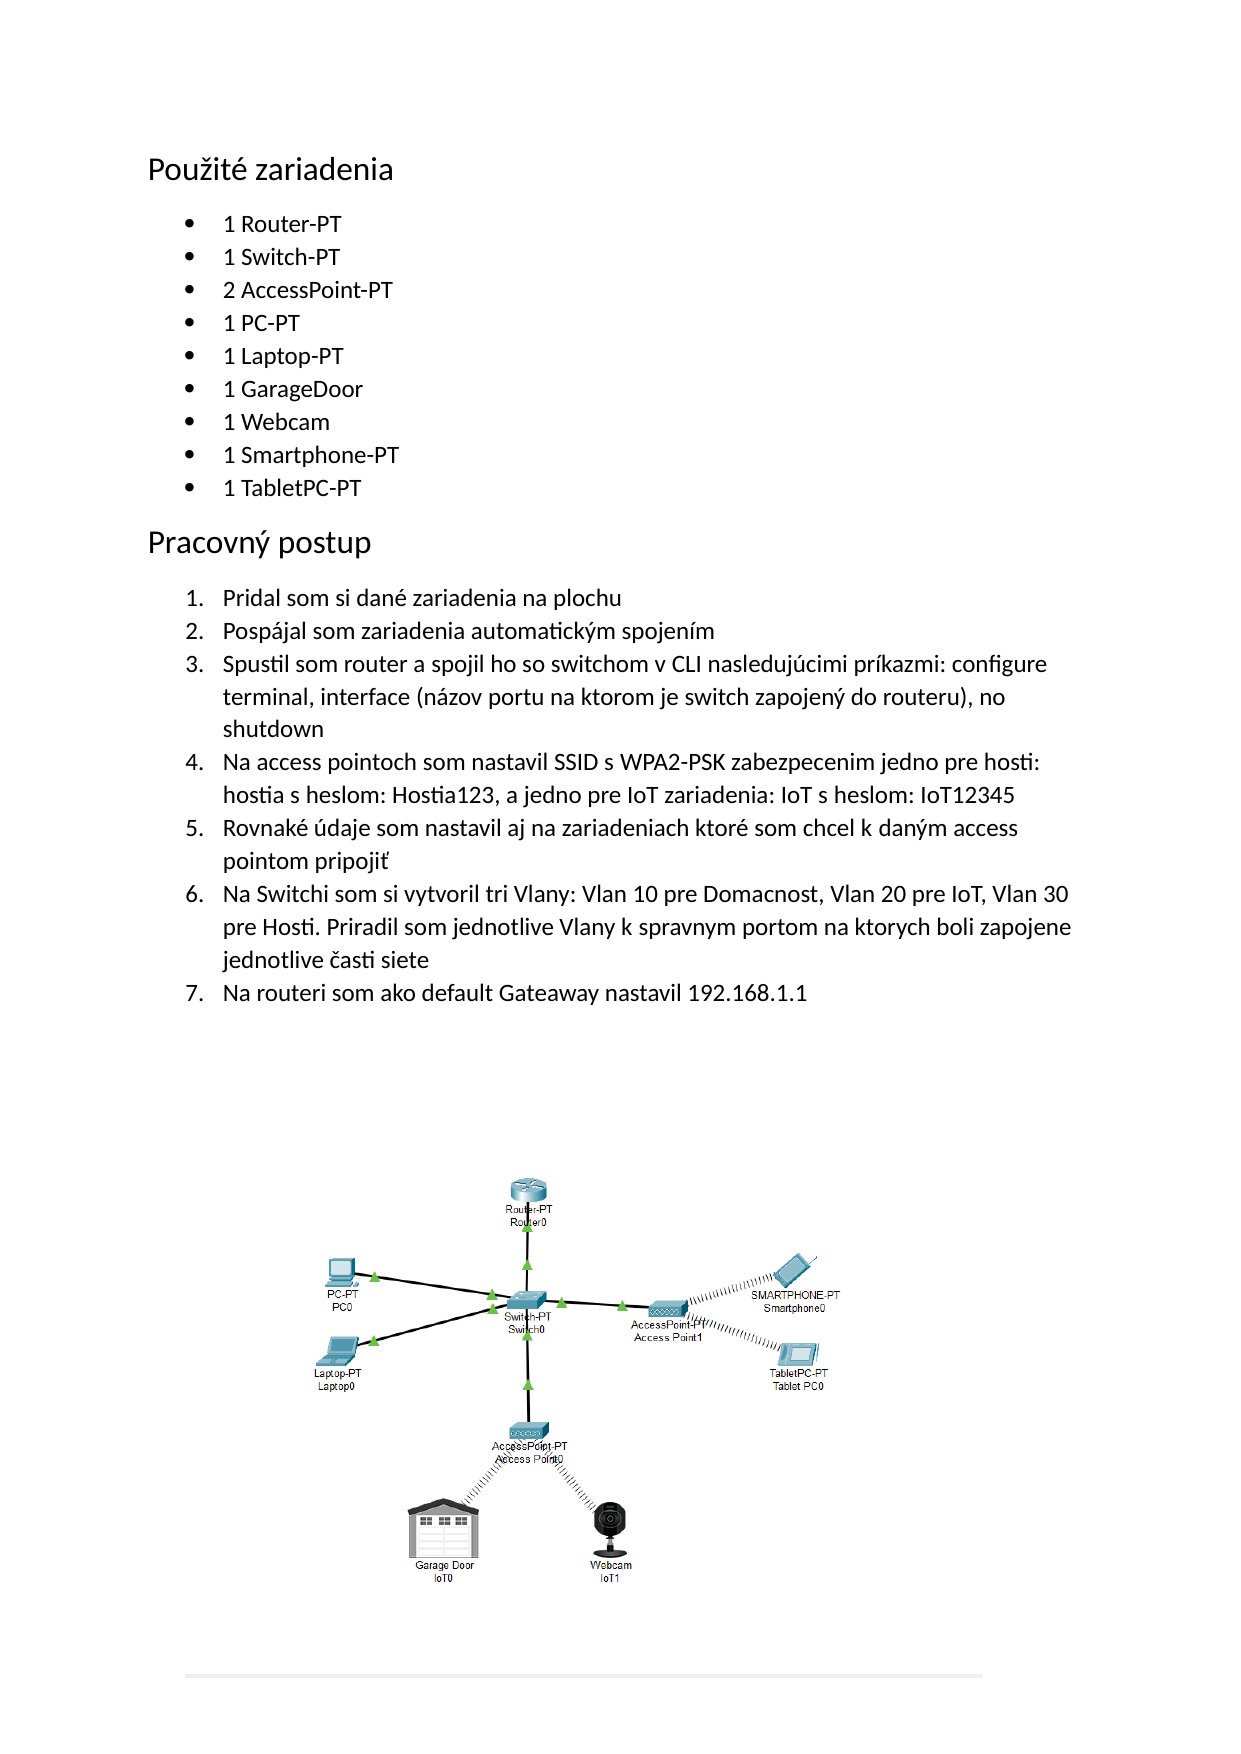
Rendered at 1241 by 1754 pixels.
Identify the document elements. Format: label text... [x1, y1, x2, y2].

list Pridal som si dané zariadenia na plochu [185, 582, 1092, 612]
list 1 Webcam [185, 406, 1092, 436]
picture [185, 1026, 983, 1678]
list Na routeri som ako default Gateaway nastavil 192.168.1.1 [185, 977, 1092, 1007]
list 1 Smartphone-PT [185, 439, 1092, 469]
list 1 GarageDoor [185, 373, 1092, 403]
list 1 PC-PT [185, 307, 1092, 338]
list Pospájal som zariadenia automatickým spojením [185, 615, 1092, 645]
list Spustil som router a spojil ho so switchom v CLI nasledujúcimi príkazmi: configure terminal, interface (názov portu na ktorom je switch zapojený do routeru), no shutdown [185, 648, 1092, 744]
list Na Switchi som si vytvoril tri Vlany: Vlan 10 pre Domacnost, Vlan 20 pre IoT, Vlan 30 pre Hosti. Priradil som jednotlive Vlany k spravnym portom na ktorych boli zapojene jednotlive časti siete [185, 878, 1092, 974]
text Pracovný postup [148, 521, 1092, 562]
list 1 Switch-PT [185, 241, 1092, 272]
list 2 AccessPoint-PT [185, 274, 1092, 305]
list Rovnaké údaje som nastavil aj na zariadeniach ktoré som chcel k daným access pointom pripojiť [185, 812, 1092, 876]
list 1 Laptop-PT [185, 340, 1092, 371]
text Použité zariadenia [148, 148, 1092, 188]
list Na access pointoch som nastavil SSID s WPA2-PSK zabezpecenim jedno pre hosti: hostia s heslom: Hostia123, a jedno pre IoT zariadenia: IoT s heslom: IoT12345 [185, 746, 1092, 810]
list 1 TabletPC-PT [185, 472, 1092, 502]
list 1 Router-PT [185, 208, 1092, 239]
